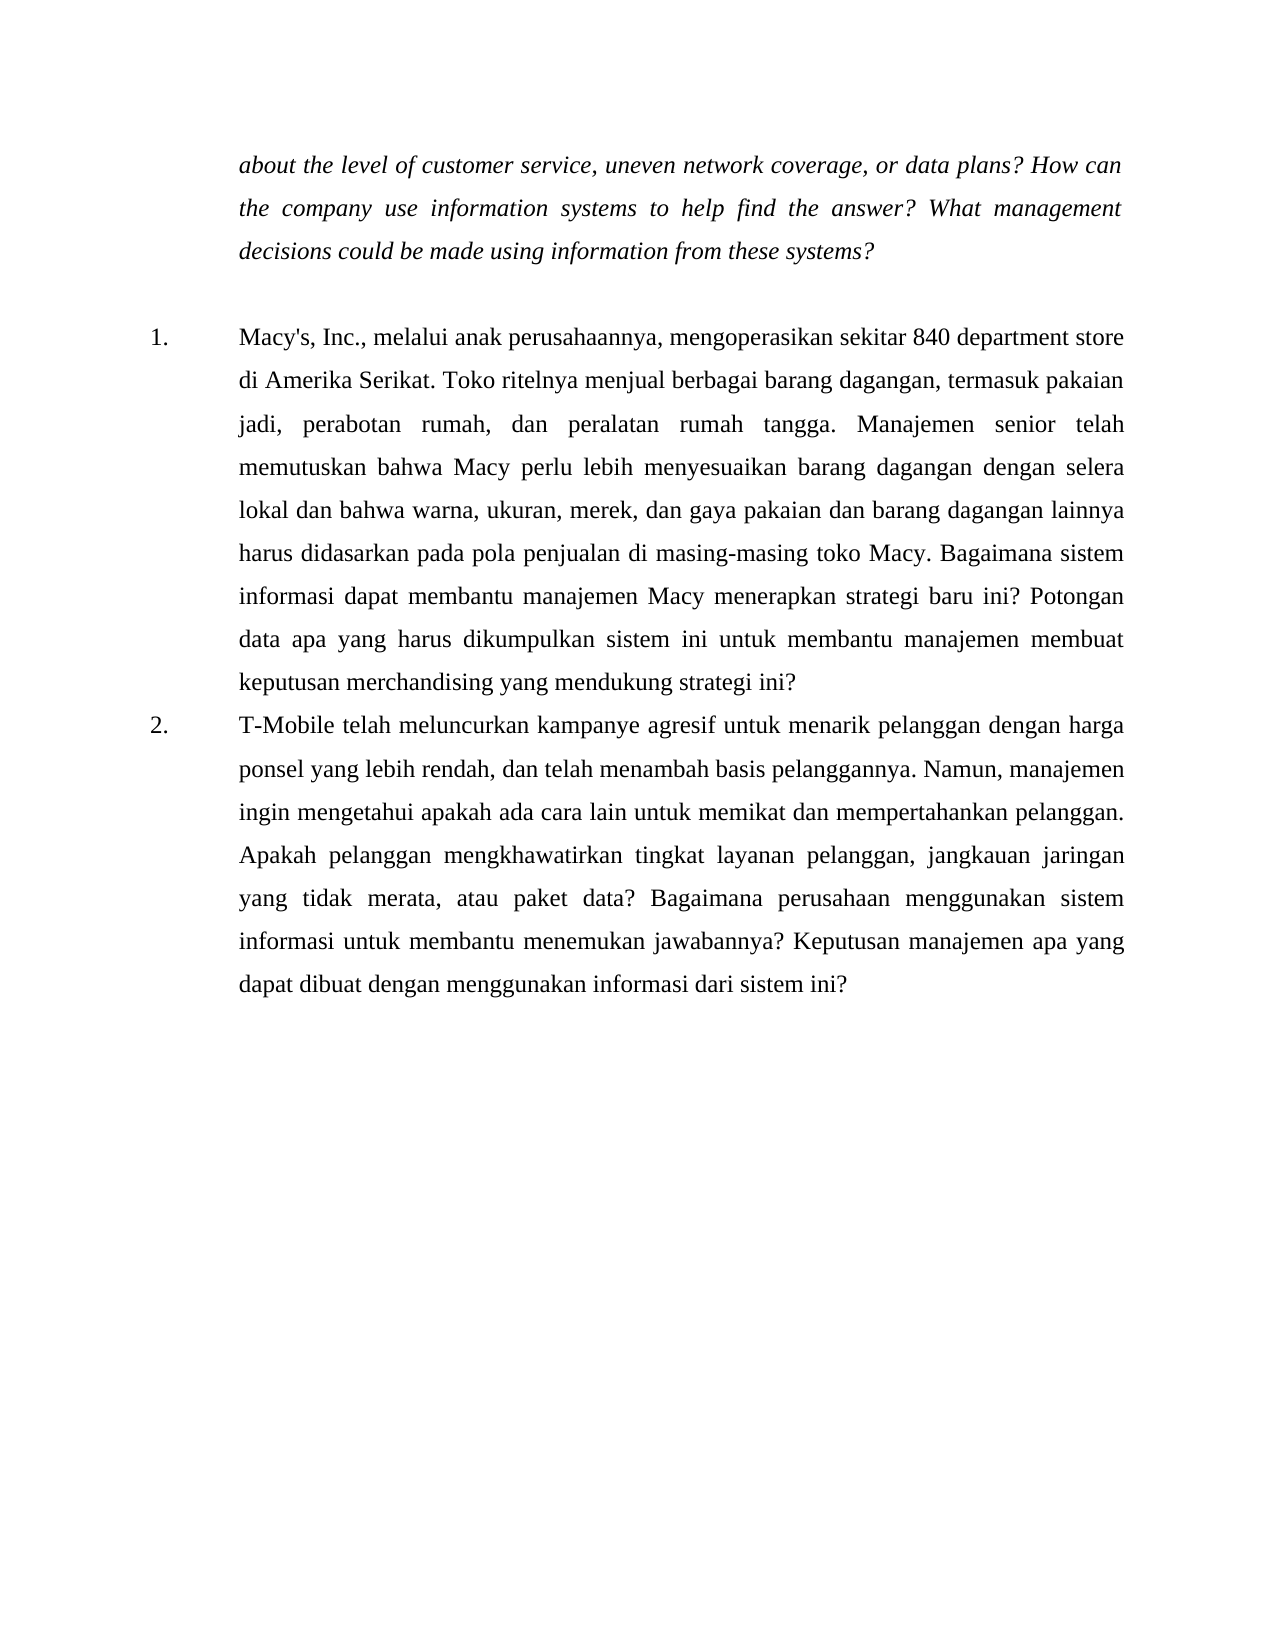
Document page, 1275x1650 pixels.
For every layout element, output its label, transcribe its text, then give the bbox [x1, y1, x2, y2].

list Macy's, Inc., melalui anak perusahaannya, mengoperasikan sekitar 840 department store di Amerika Serikat. Toko ritelnya menjual berbagai barang dagangan, termasuk pakaian jadi, perabotan rumah, dan peralatan rumah tangga. Manajemen senior telah memutuskan bahwa Macy perlu lebih menyesuaikan barang dagangan dengan selera lokal dan bahwa warna, ukuran, merek, dan gaya pakaian dan barang dagangan lainnya harus didasarkan pada pola penjualan di masing-masing toko Macy. Bagaimana sistem informasi dapat membantu manajemen Macy menerapkan strategi baru ini? Potongan data apa yang harus dikumpulkan sistem ini untuk membantu manajemen membuat keputusan merchandising yang mendukung strategi ini? [150, 322, 1125, 696]
list T-Mobile telah meluncurkan kampanye agresif untuk menarik pelanggan dengan harga ponsel yang lebih rendah, dan telah menambah basis pelanggannya. Namun, manajemen ingin mengetahui apakah ada cara lain untuk memikat dan mempertahankan pelanggan. Apakah pelanggan mengkhawatirkan tingkat layanan pelanggan, jangkauan jaringan yang tidak merata, atau paket data? Bagaimana perusahaan menggunakan sistem informasi untuk membantu menemukan jawabannya? Keputusan manajemen apa yang dapat dibuat dengan menggunakan informasi dari sistem ini? [150, 711, 1125, 998]
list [150, 150, 1125, 265]
